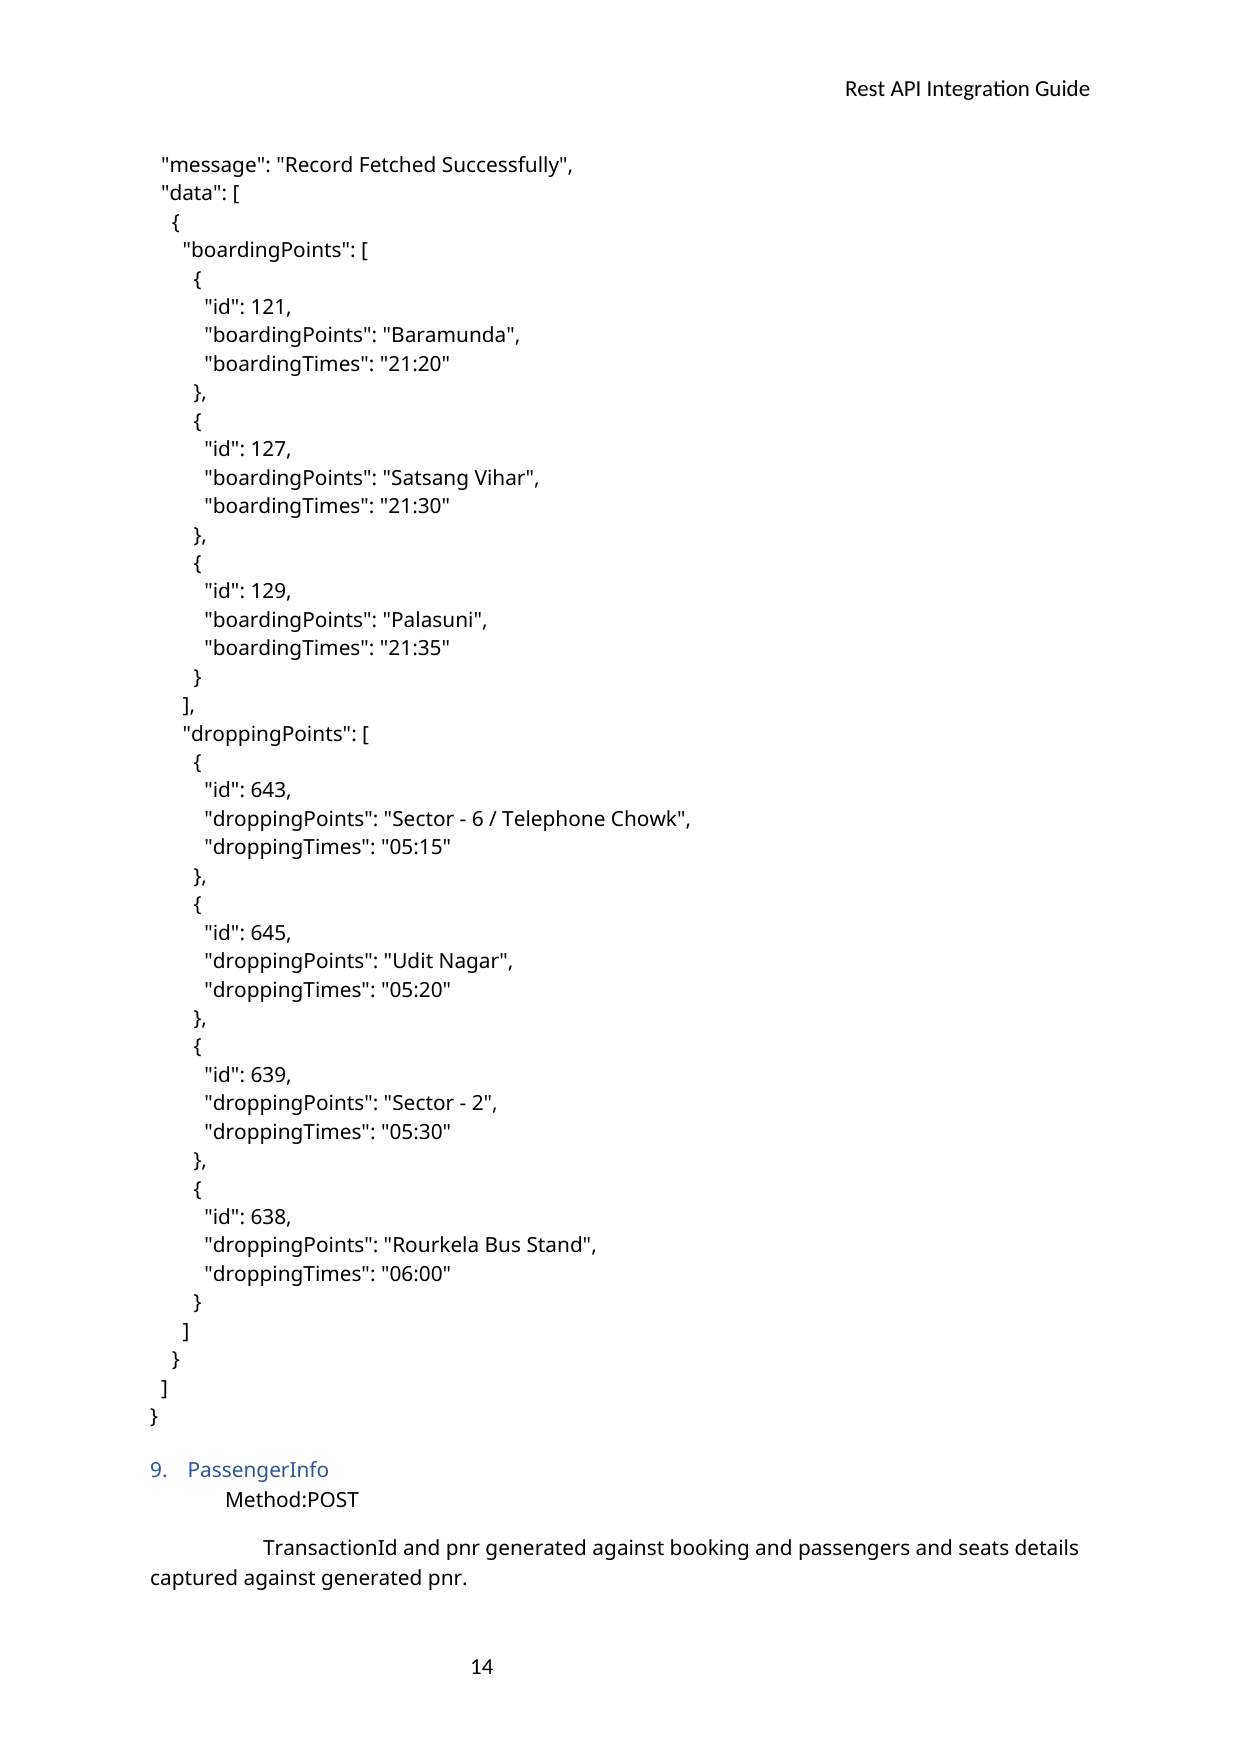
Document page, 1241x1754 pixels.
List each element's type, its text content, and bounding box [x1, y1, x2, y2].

text { [150, 548, 1090, 577]
text } [150, 1287, 1090, 1316]
text "boardingTimes": "21:30" [150, 491, 1090, 520]
text "data": [ [150, 178, 1090, 207]
text ], [150, 690, 1090, 719]
text "id": 638, [150, 1202, 1090, 1231]
text "id": 127, [150, 434, 1090, 463]
text "boardingTimes": "21:35" [150, 633, 1090, 662]
text "droppingTimes": "06:00" [150, 1259, 1090, 1287]
text "boardingPoints": "Satsang Vihar", [150, 463, 1090, 491]
text "boardingPoints": [ [150, 235, 1090, 264]
text } [150, 1344, 1090, 1373]
text } [150, 662, 1090, 690]
text "id": 121, [150, 292, 1090, 321]
text { [150, 747, 1090, 776]
text "droppingTimes": "05:30" [150, 1117, 1090, 1145]
text { [150, 207, 1090, 235]
text { [150, 889, 1090, 918]
subtitle PassengerInfo [150, 1455, 1090, 1483]
text "droppingPoints": "Sector - 2", [150, 1088, 1090, 1117]
text "message": "Record Fetched Successfully", [150, 150, 1090, 178]
text "droppingPoints": "Rourkela Bus Stand", [150, 1231, 1090, 1259]
text ] [150, 1373, 1090, 1401]
text TransactionId and pnr generated against booking and passengers and seats details captured against generated pnr. [150, 1533, 1090, 1592]
text } [150, 1401, 1090, 1430]
text "id": 129, [150, 577, 1090, 605]
text "boardingPoints": "Baramunda", [150, 321, 1090, 349]
text Method:POST [150, 1485, 1090, 1514]
text "droppingTimes": "05:15" [150, 832, 1090, 861]
text ] [150, 1316, 1090, 1344]
text "boardingPoints": "Palasuni", [150, 605, 1090, 633]
text { [150, 1032, 1090, 1060]
text "droppingTimes": "05:20" [150, 975, 1090, 1003]
text { [150, 406, 1090, 434]
text { [150, 1174, 1090, 1202]
text { [150, 264, 1090, 292]
text }, [150, 1003, 1090, 1032]
text }, [150, 377, 1090, 406]
text "droppingPoints": "Sector - 6 / Telephone Chowk", [150, 804, 1090, 832]
text "id": 645, [150, 918, 1090, 946]
text }, [150, 520, 1090, 548]
text "id": 643, [150, 776, 1090, 804]
text "droppingPoints": [ [150, 719, 1090, 747]
text "boardingTimes": "21:20" [150, 349, 1090, 377]
text }, [150, 861, 1090, 889]
text "droppingPoints": "Udit Nagar", [150, 946, 1090, 975]
text "id": 639, [150, 1060, 1090, 1088]
text }, [150, 1145, 1090, 1174]
